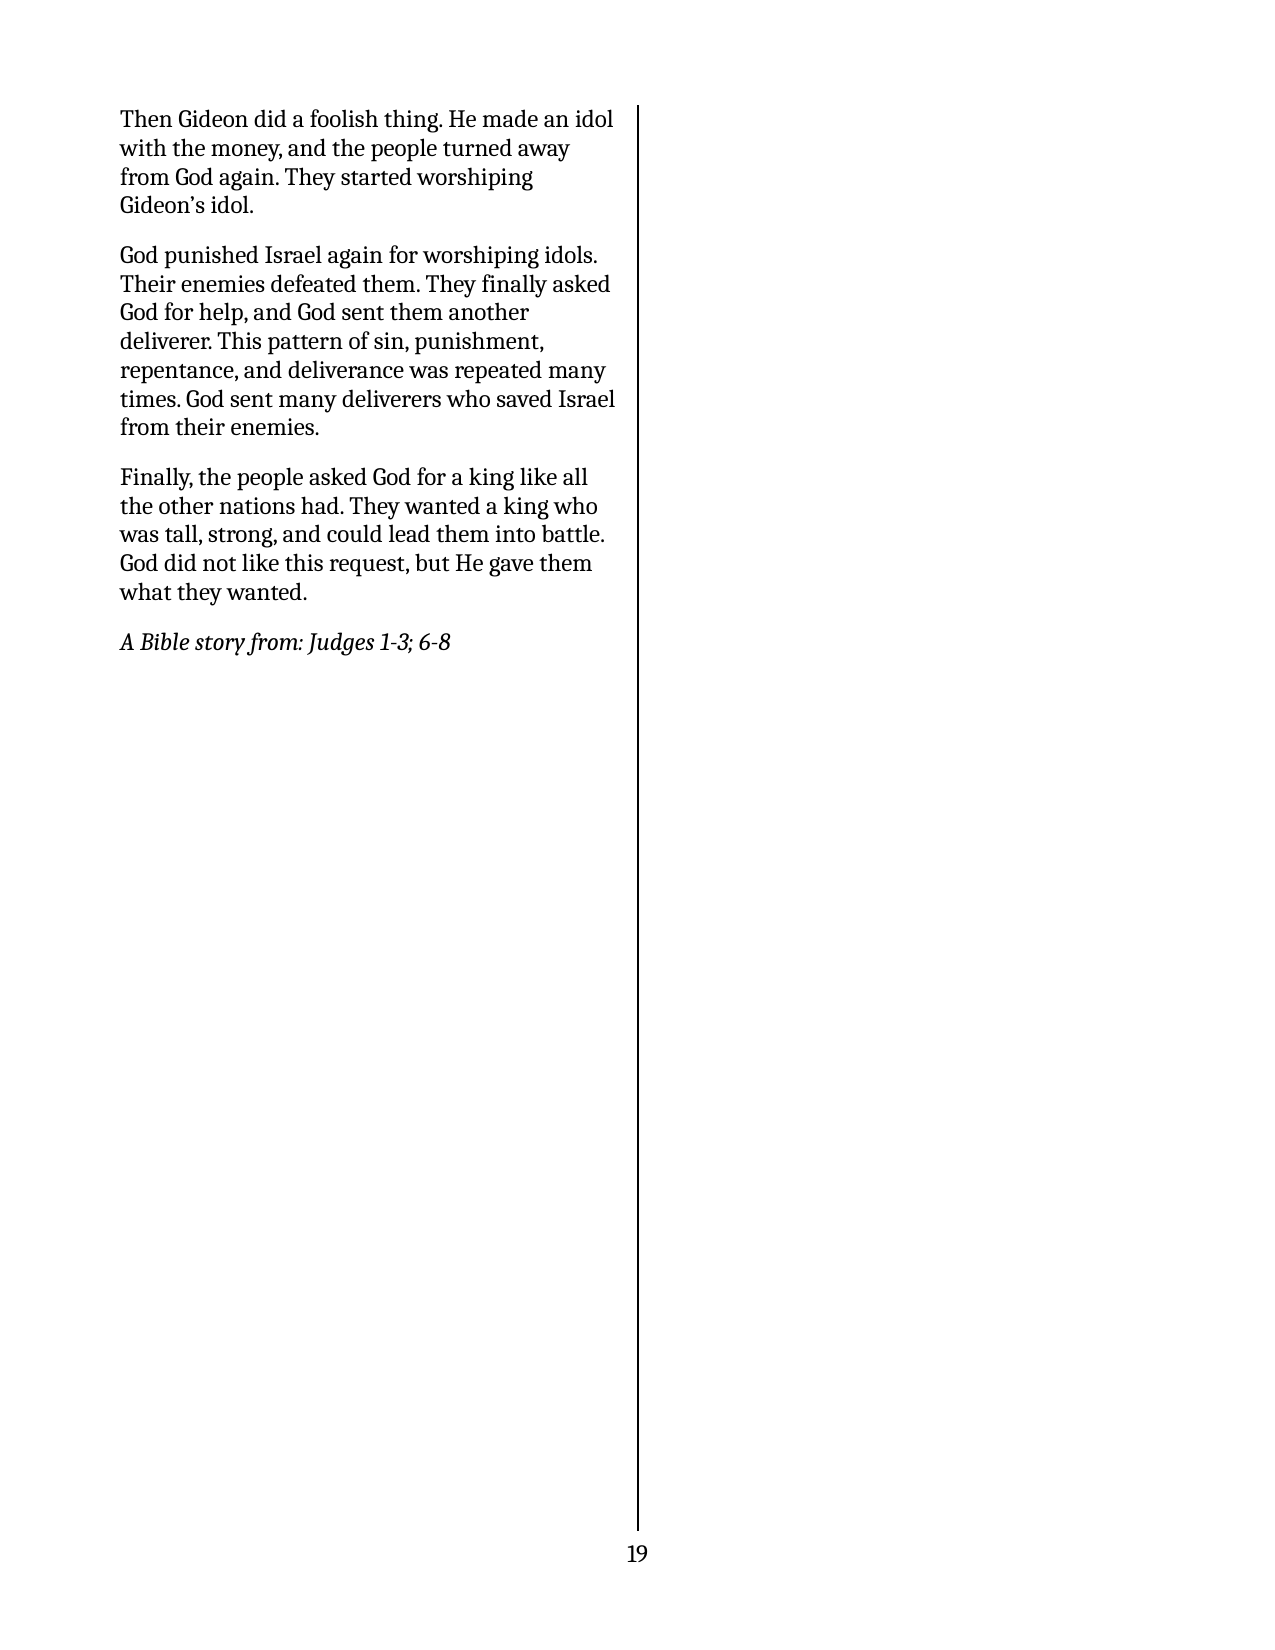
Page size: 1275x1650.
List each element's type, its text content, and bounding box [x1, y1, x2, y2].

text Then Gideon did a foolish thing. He made an idol with the money, and the people turned away from God again. They started worshiping Gideon’s idol. [120, 105, 622, 220]
text A Bible story from: Judges 1-3; 6-8 [120, 627, 622, 656]
text Finally, the people asked God for a king like all the other nations had. They wanted a king who was tall, strong, and could lead them into battle. God did not like this request, but He gave them what they wanted. [120, 463, 622, 607]
text God punished Israel again for worshiping idols. Their enemies defeated them. They finally asked God for help, and God sent them another deliverer. This pattern of sin, punishment, repentance, and deliverance was repeated many times. God sent many deliverers who saved Israel from their enemies. [120, 241, 622, 442]
